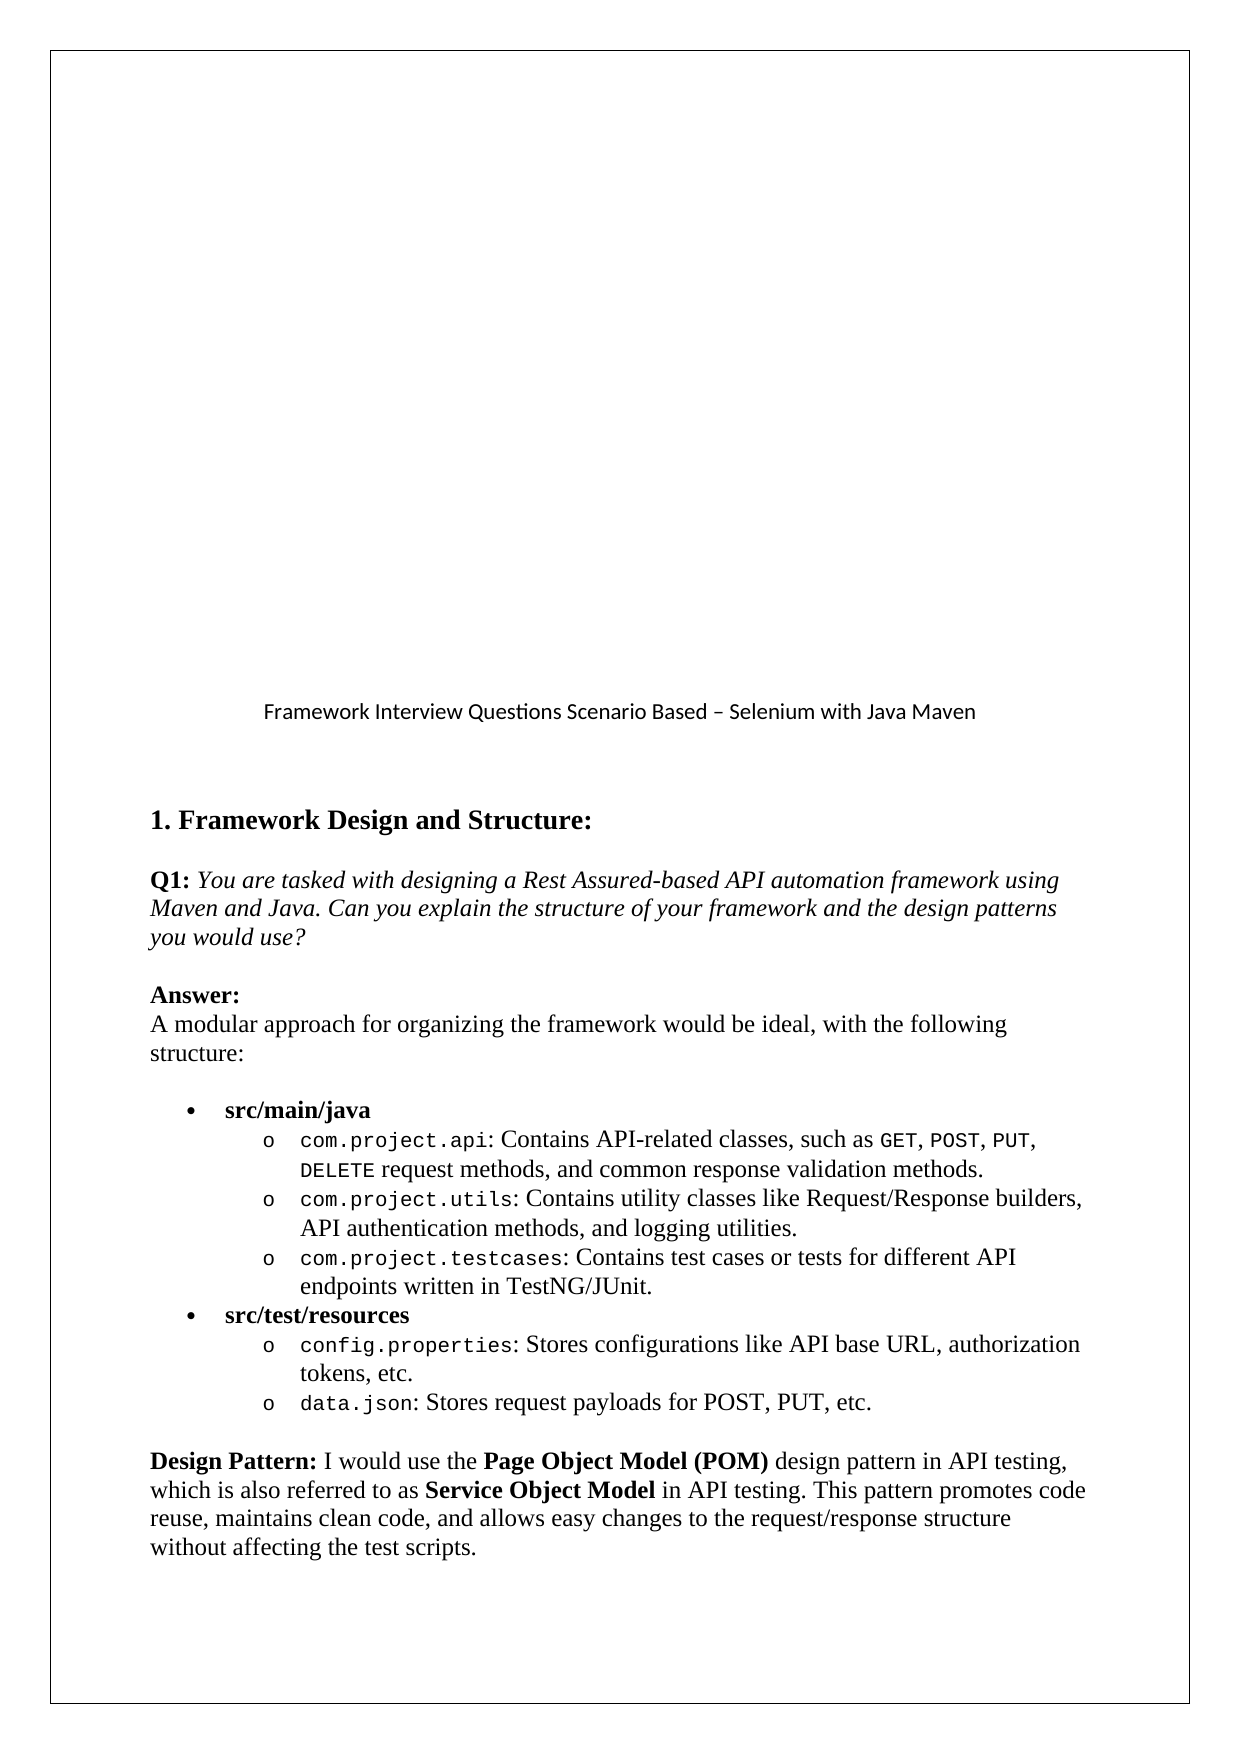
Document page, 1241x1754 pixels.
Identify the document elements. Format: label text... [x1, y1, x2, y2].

list src/main/java [187, 1096, 1090, 1124]
text Design Pattern: I would use the Page Object Model (POM) design pattern in API testing, which is also referred to as Service Object Model in API testing. This pattern promotes code reuse, maintains clean code, and allows easy changes to the request/response structure without affecting the test scripts. [150, 1446, 1090, 1561]
list com.project.api: Contains API-related classes, such as GET, POST, PUT, DELETE request methods, and common response validation methods. [262, 1124, 1090, 1183]
list com.project.utils: Contains utility classes like Request/Response builders, API authentication methods, and logging utilities. [262, 1183, 1090, 1242]
text Framework Interview Questions Scenario Based – Selenium with Java Maven [150, 697, 1090, 725]
text Q1: You are tasked with designing a Rest Assured-based API automation framework using Maven and Java. Can you explain the structure of your framework and the design patterns you would use? [150, 865, 1090, 951]
list data.json: Stores request payloads for POST, PUT, etc. [262, 1387, 1090, 1417]
list config.properties: Stores configurations like API base URL, authorization tokens, etc. [262, 1329, 1090, 1387]
list com.project.testcases: Contains test cases or tests for different API endpoints written in TestNG/JUnit. [262, 1242, 1090, 1300]
list src/test/resources [187, 1300, 1090, 1329]
text 1. Framework Design and Structure: [150, 803, 1090, 836]
text Answer: A modular approach for organizing the framework would be ideal, with the following structure: [150, 980, 1090, 1066]
